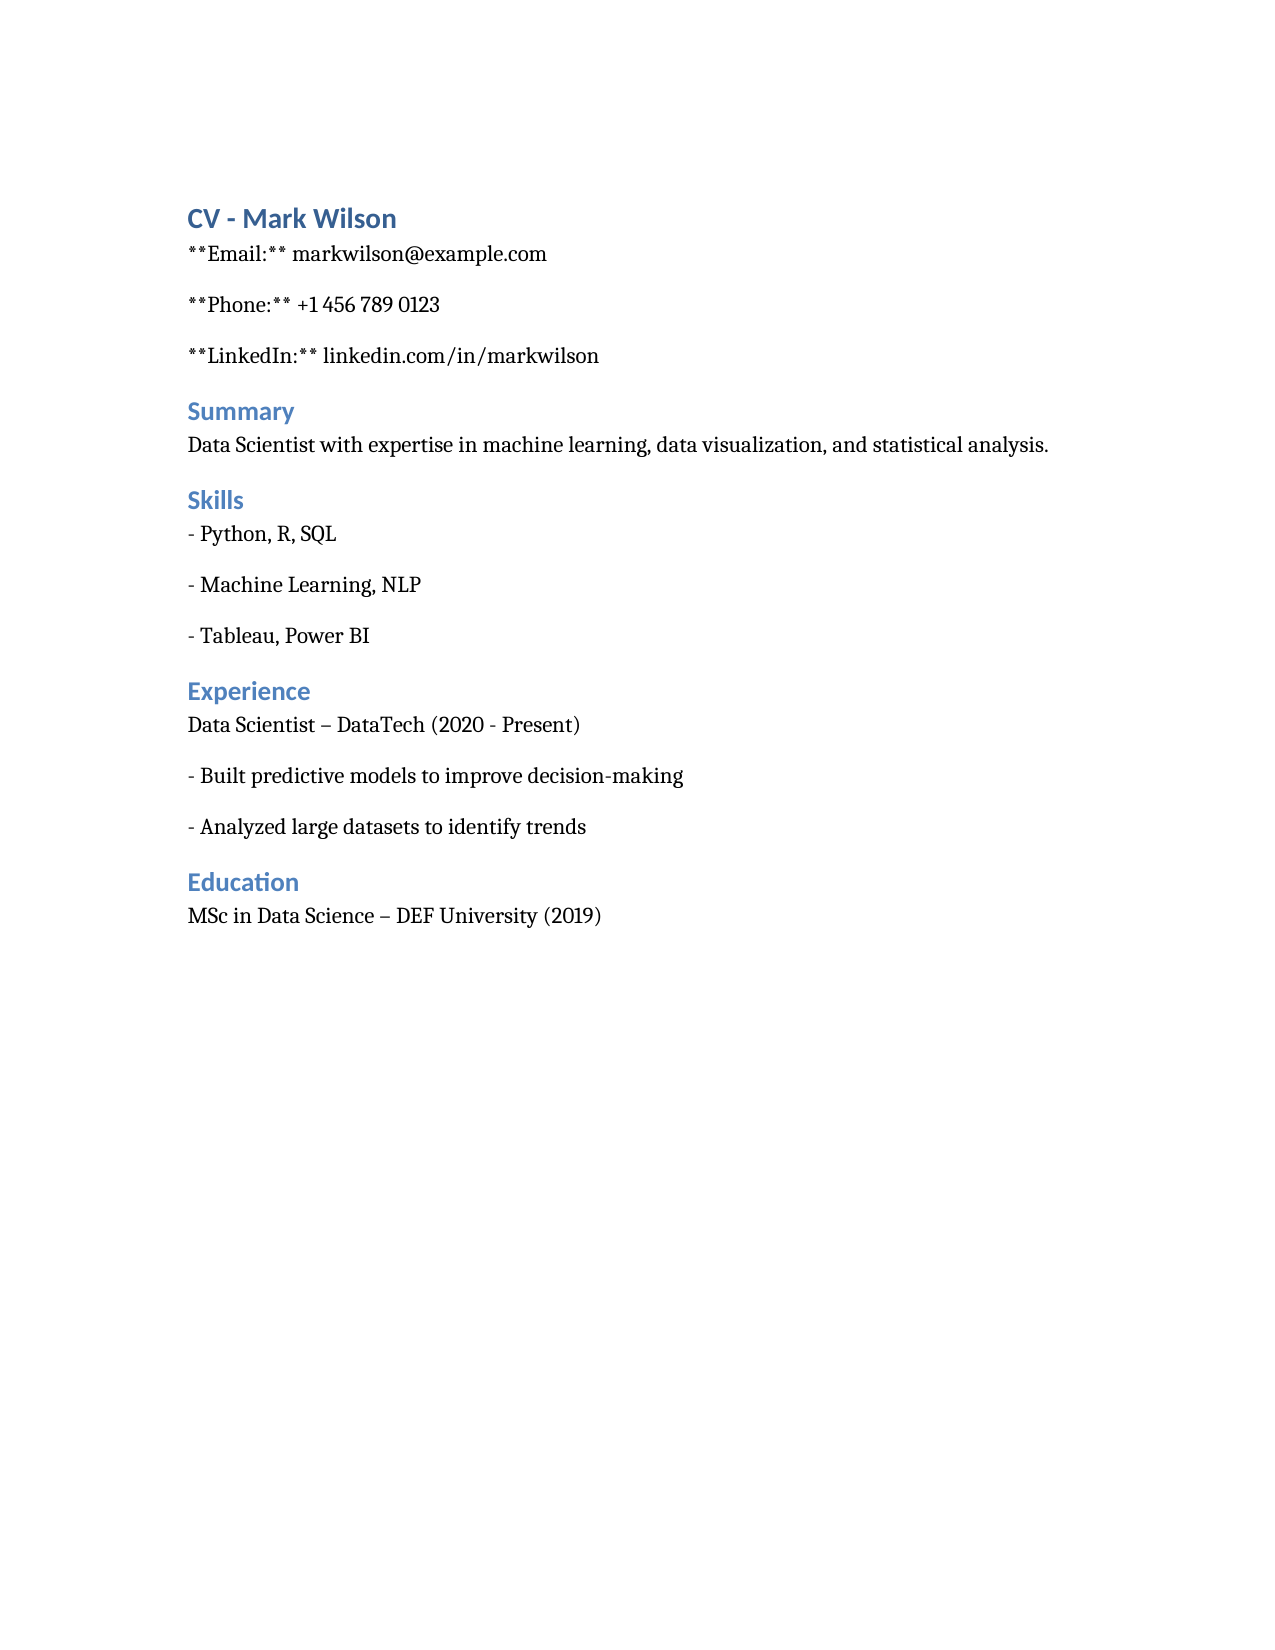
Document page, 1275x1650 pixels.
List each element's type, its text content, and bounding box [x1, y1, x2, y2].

text - Python, R, SQL [187, 521, 1087, 547]
text MSc in Data Science – DEF University (2019) [187, 903, 1087, 929]
subtitle Experience [187, 674, 1087, 707]
text - Analyzed large datasets to identify trends [187, 814, 1087, 840]
text **Phone:** +1 456 789 0123 [187, 292, 1087, 318]
text **LinkedIn:** linkedin.com/in/markwilson [187, 343, 1087, 369]
text - Machine Learning, NLP [187, 572, 1087, 598]
text Data Scientist with expertise in machine learning, data visualization, and statistical analysis. [187, 432, 1087, 458]
text Data Scientist – DataTech (2020 - Present) [187, 712, 1087, 738]
text - Tableau, Power BI [187, 623, 1087, 649]
subtitle Education [187, 865, 1087, 898]
subtitle CV - Mark Wilson [187, 200, 1087, 236]
text - Built predictive models to improve decision-making [187, 763, 1087, 789]
text **Email:** markwilson@example.com [187, 241, 1087, 267]
subtitle Skills [187, 483, 1087, 516]
subtitle Summary [187, 394, 1087, 427]
